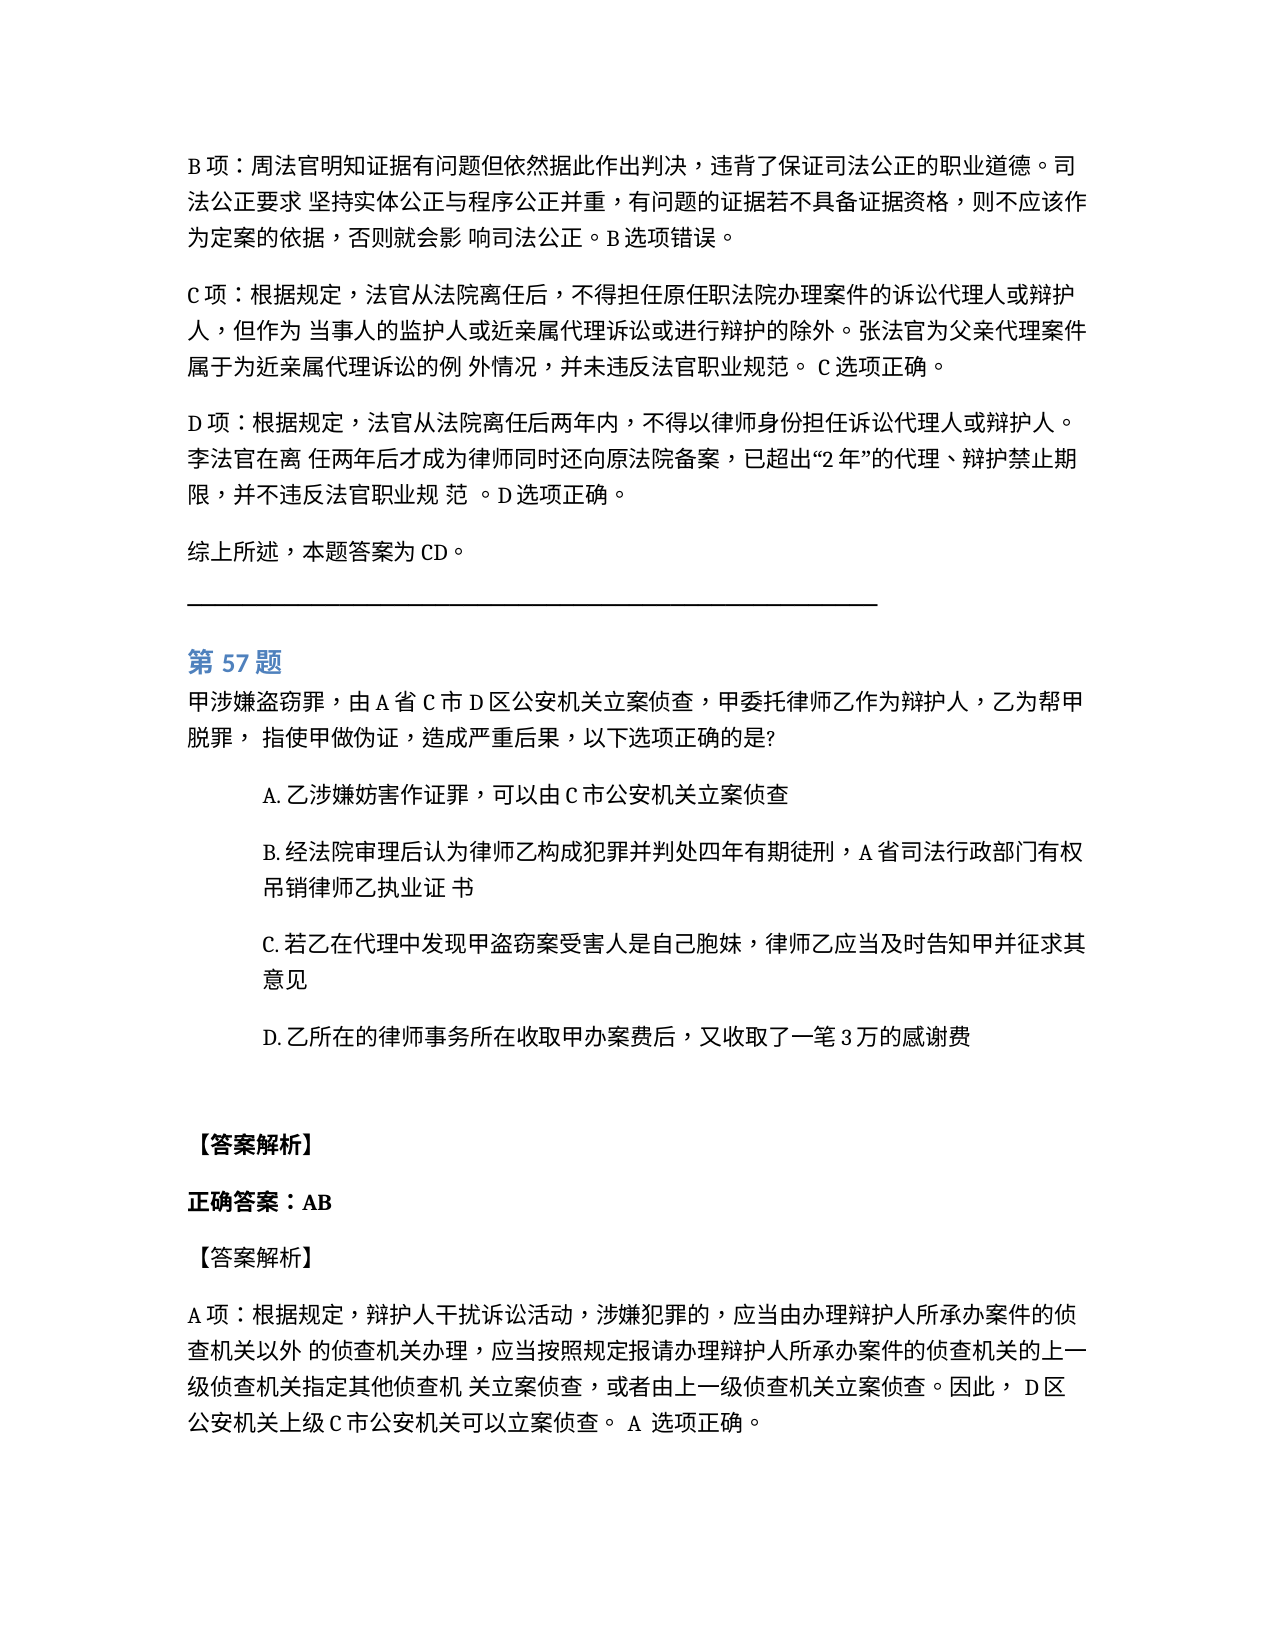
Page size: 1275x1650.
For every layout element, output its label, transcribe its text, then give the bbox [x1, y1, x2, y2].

text A. 乙涉嫌妨害作证罪，可以由C 市公安机关立案侦查 [262, 779, 1087, 810]
text D 项：根据规定，法官从法院离任后两年内，不得以律师身份担任诉讼代理人或辩护人。李法官在离 任两年后才成为律师同时还向原法院备案，已超出“2年”的代理、辩护禁止期限，并不违反法官职业规 范 。D 选项正确。 [187, 407, 1087, 510]
text D. 乙所在的律师事务所在收取甲办案费后，又收取了一笔3万的感谢费 [262, 1021, 1087, 1052]
text B 项：周法官明知证据有问题但依然据此作出判决，违背了保证司法公正的职业道德。司法公正要求 坚持实体公正与程序公正并重，有问题的证据若不具备证据资格，则不应该作为定案的依据，否则就会影 响司法公正。B 选项错误。 [187, 150, 1087, 253]
text B. 经法院审理后认为律师乙构成犯罪并判处四年有期徒刑，A 省司法行政部门有权吊销律师乙执业证 书 [262, 836, 1087, 903]
text 甲涉嫌盗窃罪，由A 省 C 市 D 区公安机关立案侦查，甲委托律师乙作为辩护人，乙为帮甲脱罪， 指使甲做伪证，造成严重后果，以下选项正确的是? [187, 686, 1087, 753]
text 【答案解析】 [187, 1129, 1087, 1160]
text A 项：根据规定，辩护人干扰诉讼活动，涉嫌犯罪的，应当由办理辩护人所承办案件的侦查机关以外 的侦查机关办理，应当按照规定报请办理辩护人所承办案件的侦查机关的上一级侦查机关指定其他侦查机 关立案侦查，或者由上一级侦查机关立案侦查。因此， D 区公安机关上级C 市公安机关可以立案侦查。 A 选项正确。 [187, 1299, 1087, 1438]
text 正确答案：AB [187, 1186, 1087, 1217]
text C. 若乙在代理中发现甲盗窃案受害人是自己胞妹，律师乙应当及时告知甲并征求其意见 [262, 928, 1087, 996]
text 综上所述，本题答案为CD。 [187, 536, 1087, 567]
text C 项：根据规定，法官从法院离任后，不得担任原任职法院办理案件的诉讼代理人或辩护人，但作为 当事人的监护人或近亲属代理诉讼或进行辩护的除外。张法官为父亲代理案件属于为近亲属代理诉讼的例 外情况，并未违反法官职业规范。 C 选项正确。 [187, 279, 1087, 382]
subtitle 第 57 题 [187, 644, 1087, 681]
text 【答案解析】 [187, 1242, 1087, 1274]
text ────────────────────────────────────────────────── [187, 593, 1087, 619]
